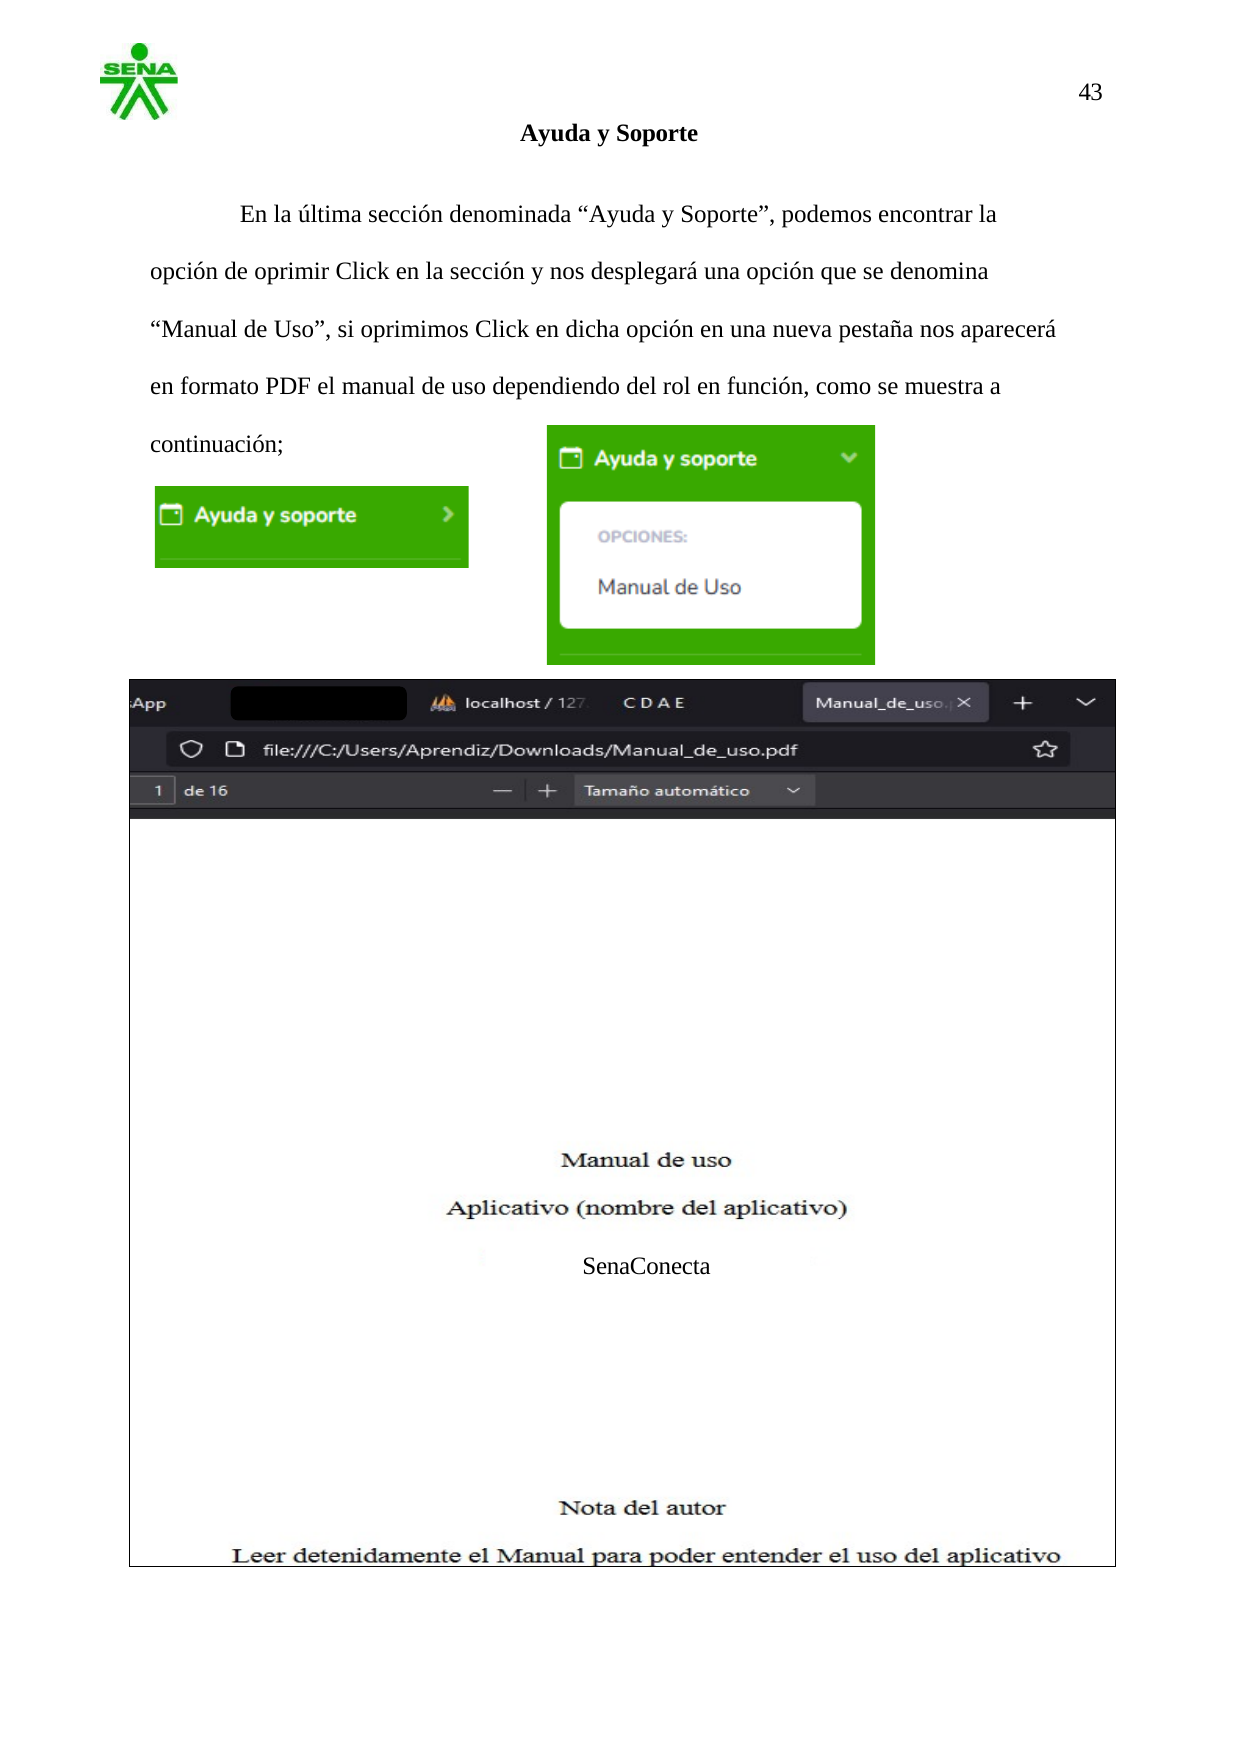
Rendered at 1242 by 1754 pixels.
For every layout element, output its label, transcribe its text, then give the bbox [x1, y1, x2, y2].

text En la última sección denominada “Ayuda y Soporte”, podemos encontrar la opción de oprimir Click en la sección y nos desplegará una opción que se denomina “Manual de Uso”, si oprimimos Click en dicha opción en una nueva pestaña nos aparecerá en formato PDF el manual de uso dependiendo del rol en función, como se muestra a continuación; [150, 199, 1060, 458]
picture [100, 43, 178, 120]
picture [130, 680, 1115, 1566]
picture [154, 486, 469, 568]
subtitle Ayuda y Soporte [216, 119, 1002, 147]
picture [546, 425, 876, 665]
